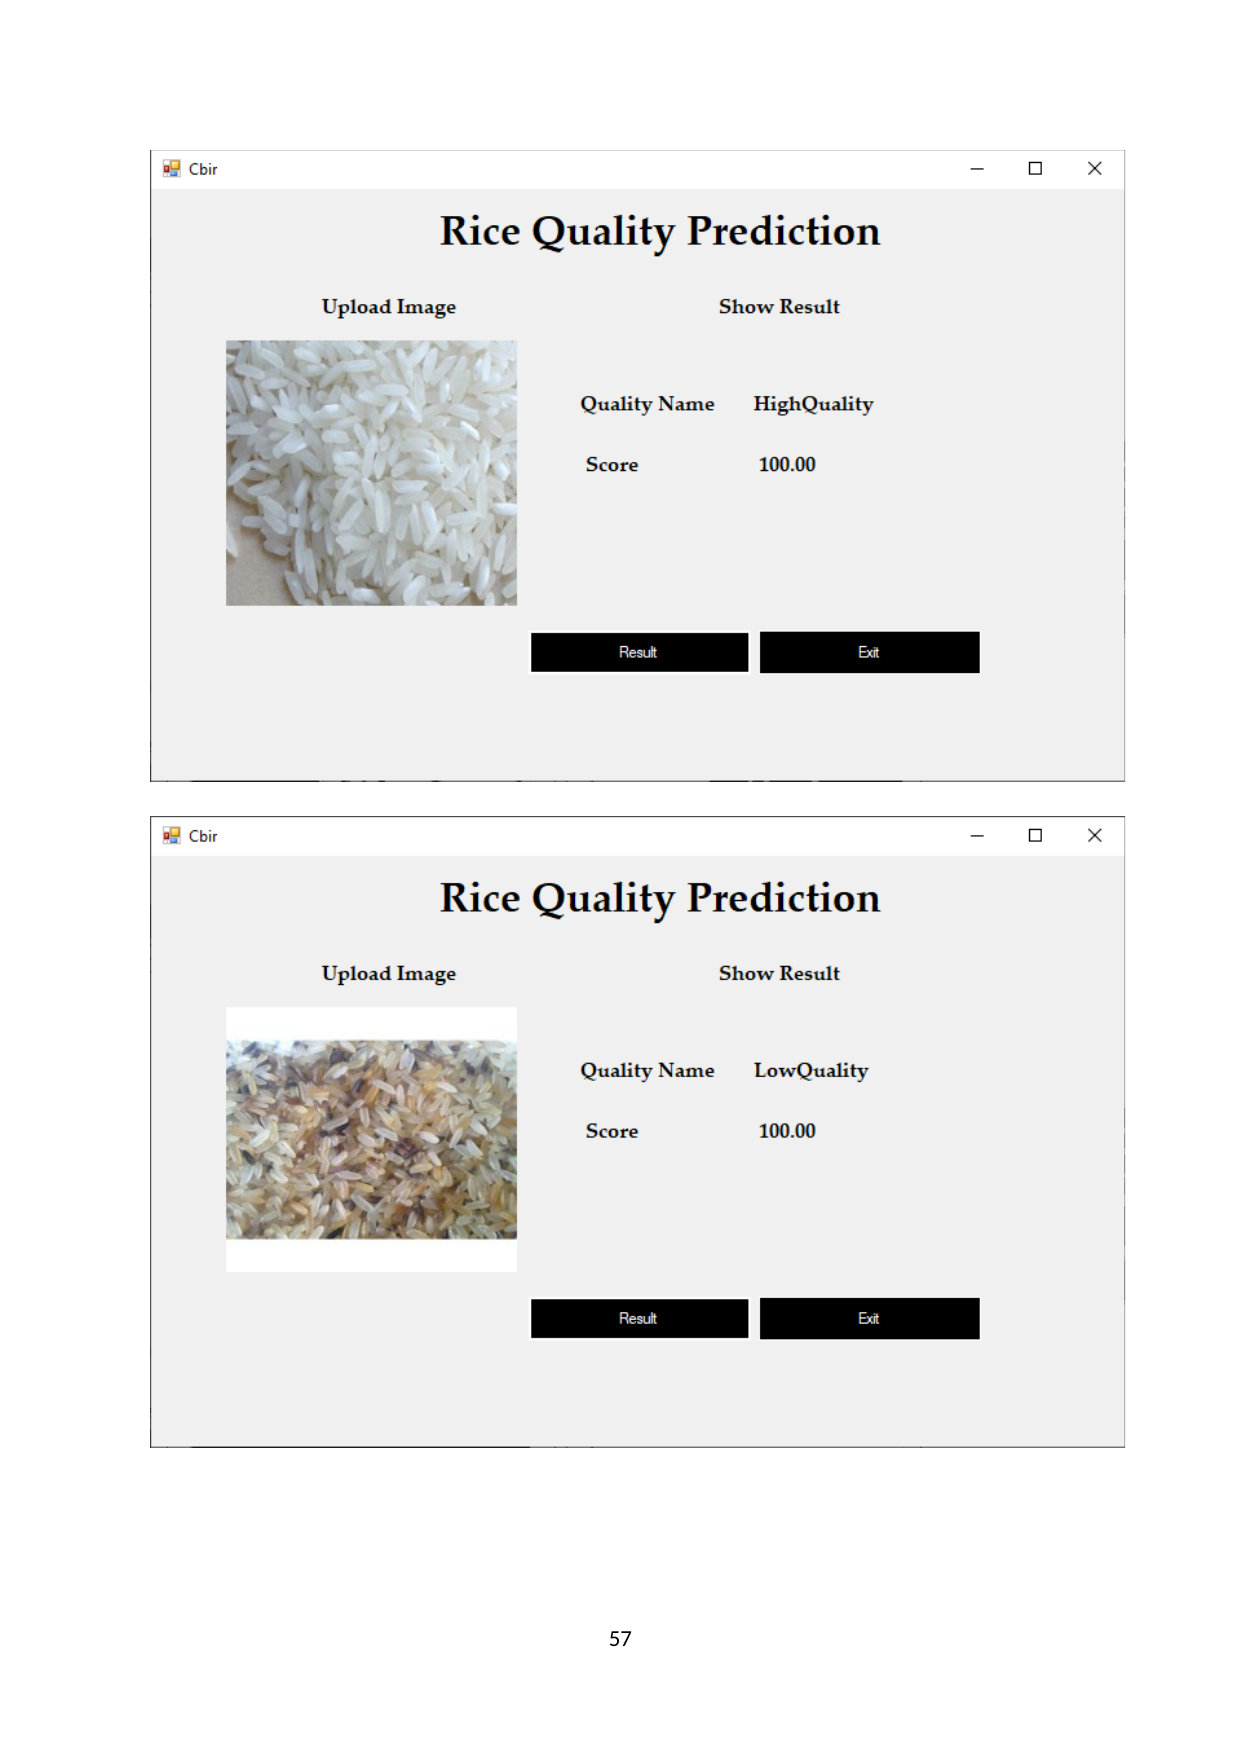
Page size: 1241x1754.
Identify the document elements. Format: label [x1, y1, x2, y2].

picture [150, 150, 1125, 782]
picture [150, 816, 1125, 1448]
